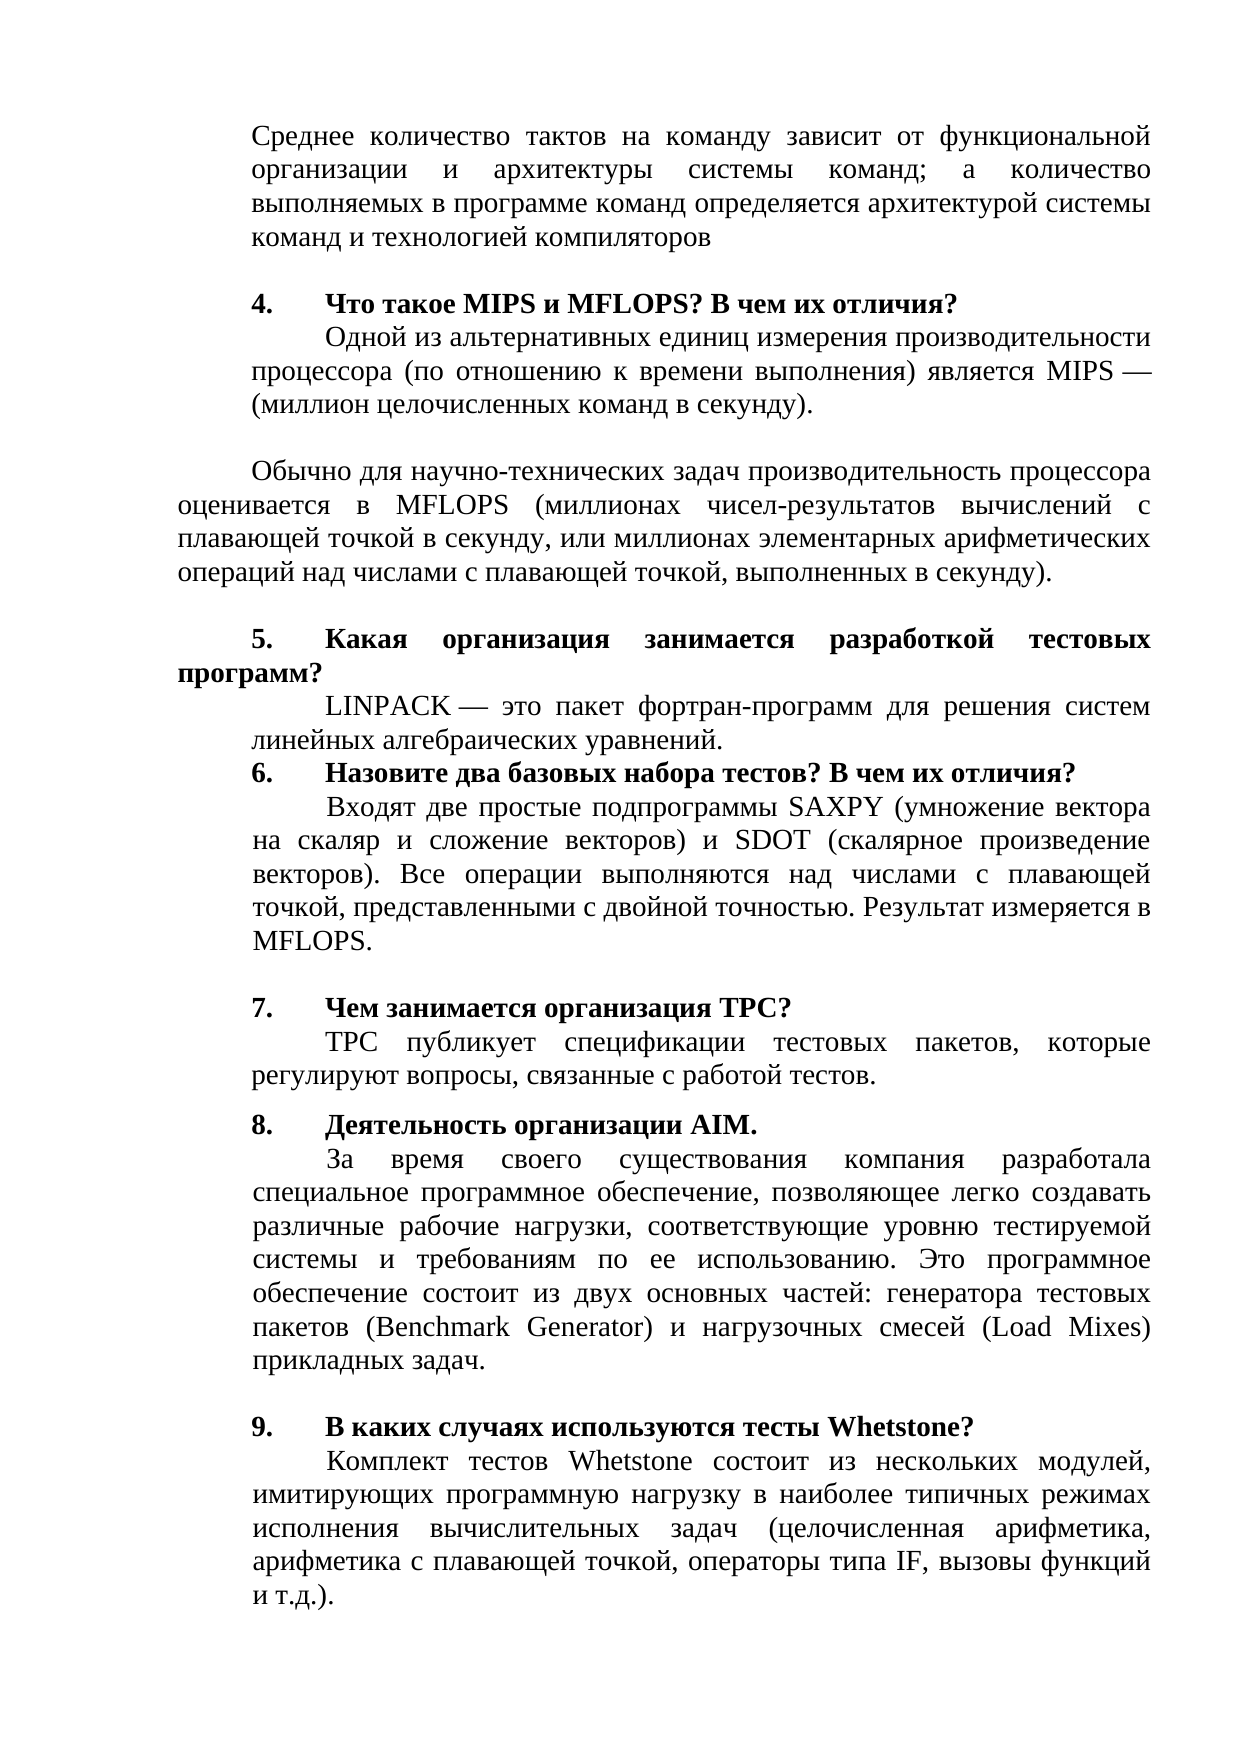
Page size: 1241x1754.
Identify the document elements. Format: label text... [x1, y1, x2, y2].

list Какая организация занимается разработкой тестовых программ? [177, 621, 1152, 688]
list Входят две простые подпрограммы SAXPY (умножение вектора на скаляр и сложение векторов) и SDOT (скалярное произведение векторов). Все операции выполняются над числами с плавающей точкой, представленными с двойной точностью. Результат измеряется в MFLOPS. [252, 789, 1152, 957]
list Деятельность организации AIM. [177, 1107, 1152, 1141]
list Что такое MIPS и MFLOPS? В чем их отличия? [177, 286, 1152, 319]
text Обычно для научно-технических задач производительность процессора оценивается в MFLOPS (миллионах чисел-результатов вычислений с плавающей точкой в секунду, или миллионах элементарных арифметических операций над числами с плавающей точкой, выполненных в секунду). [177, 453, 1152, 588]
list Комплект тестов Whetstone состоит из нескольких модулей, имитирующих программную нагрузку в наиболее типичных режимах исполнения вычислительных задач (целочисленная арифметика, арифметика с плавающей точкой, операторы типа IF, вызовы функций и т.д.). [252, 1443, 1152, 1611]
text Одной из альтернативных единиц измерения производительности процессора (по отношению к времени выполнения) является MIPS — (миллион целочисленных команд в секунду). [251, 319, 1152, 420]
text Среднее количество тактов на команду зависит от функциональной организации и архитектуры системы команд; а количество выполняемых в программе команд определяется архитектурой системы команд и технологией компиляторов [251, 118, 1152, 252]
list За время своего существования компания разработала специальное программное обеспечение, позволяющее легко создавать различные рабочие нагрузки, соответствующие уровню тестируемой системы и требованиям по ее использованию. Это программное обеспечение состоит из двух основных частей: генератора тестовых пакетов (Benchmark Generator) и нагрузочных смесей (Load Mixes) прикладных задач. [252, 1141, 1152, 1376]
text TPC публикует спецификации тестовых пакетов, которые регулируют вопросы, связанные с работой тестов. [251, 1024, 1152, 1091]
list Назовите два базовых набора тестов? В чем их отличия? [177, 755, 1152, 789]
text LINPACK — это пакет фортран-программ для решения систем линейных алгебраических уравнений. [251, 688, 1152, 755]
list В каких случаях используются тесты Whetstone? [177, 1409, 1152, 1443]
list Чем занимается организация TPC? [177, 990, 1152, 1024]
